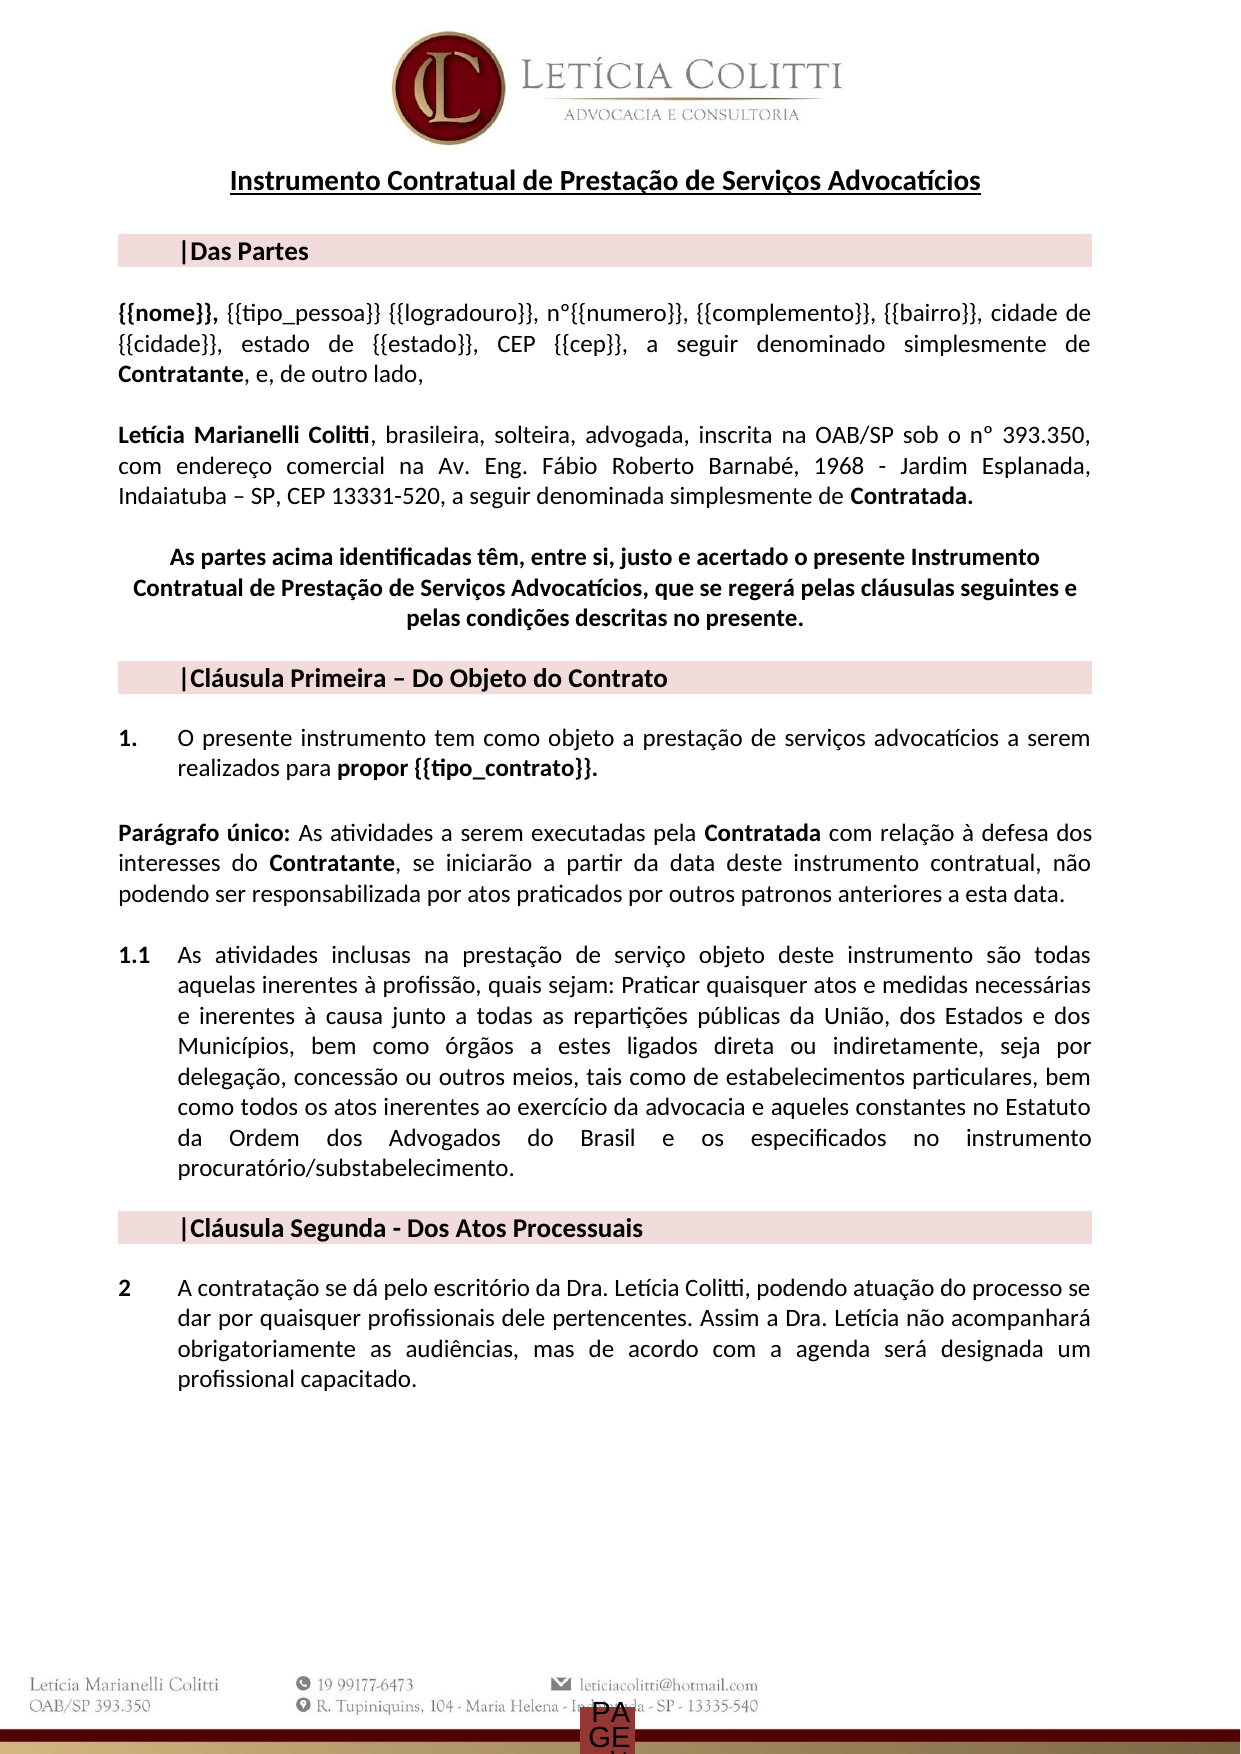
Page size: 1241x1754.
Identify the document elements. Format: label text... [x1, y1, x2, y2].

text Parágrafo único: As atividades a serem executadas pela Contratada com relação à defesa dos interesses do Contratante, se iniciarão a partir da data deste instrumento contratual, não podendo ser responsabilizada por atos praticados por outros patronos anteriores a esta data. [118, 817, 1092, 908]
picture [0, 2, 1241, 1754]
text |Cláusula Primeira – Do Objeto do Contrato [118, 661, 1092, 694]
subtitle As atividades inclusas na prestação de serviço objeto deste instrumento são todas aquelas inerentes à profissão, quais sejam: Praticar quaisquer atos e medidas necessárias e inerentes à causa junto a todas as repartições públicas da União, dos Estados e dos Municípios, bem como órgãos a estes ligados direta ou indiretamente, seja por delegação, concessão ou outros meios, tais como de estabelecimentos particulares, bem como todos os atos inerentes ao exercício da advocacia e aqueles constantes no Estatuto da Ordem dos Advogados do Brasil e os especificados no instrumento procuratório/substabelecimento. [118, 939, 1092, 1183]
subtitle O presente instrumento tem como objeto a prestação de serviços advocatícios a serem realizados para propor {{tipo_contrato}}. [118, 722, 1092, 783]
text {{nome}}, {{tipo_pessoa}} {{logradouro}}, nº{{numero}}, {{complemento}}, {{bairro}}, cidade de {{cidade}}, estado de {{estado}}, CEP {{cep}}, a seguir denominado simplesmente de Contratante, e, de outro lado, [118, 297, 1092, 389]
text |Das Partes [118, 234, 1092, 267]
text |Cláusula Segunda - Dos Atos Processuais [118, 1211, 1092, 1244]
text Letícia Marianelli Colitti, brasileira, solteira, advogada, inscrita na OAB/SP sob o nº 393.350, com endereço comercial na Av. Eng. Fábio Roberto Barnabé, 1968 - Jardim Esplanada, Indaiatuba – SP, CEP 13331-520, a seguir denominada simplesmente de Contratada. [118, 419, 1092, 511]
title Instrumento Contratual de Prestação de Serviços Advocatícios [118, 162, 1092, 198]
subtitle A contratação se dá pelo escritório da Dra. Letícia Colitti, podendo atuação do processo se dar por quaisquer profissionais dele pertencentes. Assim a Dra. Letícia não acompanhará obrigatoriamente as audiências, mas de acordo com a agenda será designada um profissional capacitado. [118, 1272, 1092, 1394]
text As partes acima identificadas têm, entre si, justo e acertado o presente Instrumento Contratual de Prestação de Serviços Advocatícios, que se regerá pelas cláusulas seguintes e pelas condições descritas no presente. [118, 511, 1092, 633]
